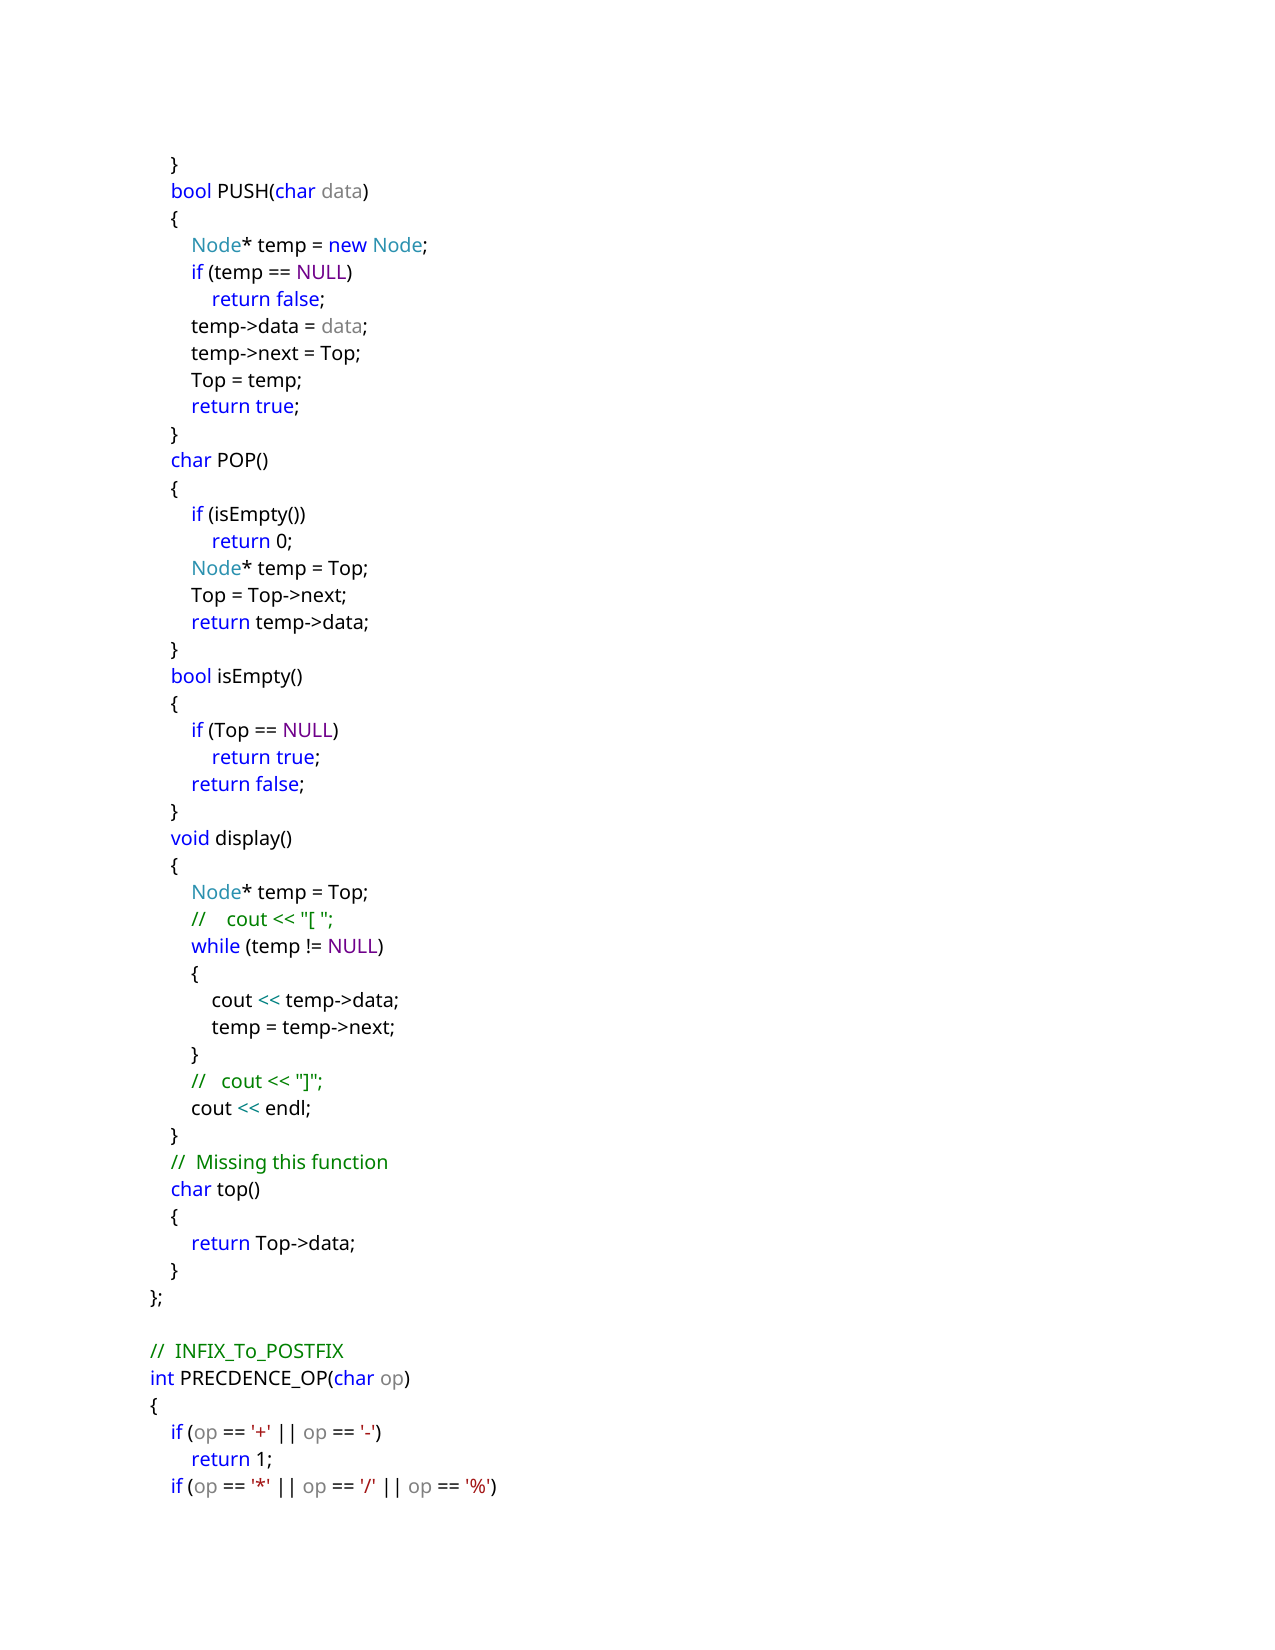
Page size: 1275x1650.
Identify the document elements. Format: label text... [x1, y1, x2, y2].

text bool PUSH(char data) [150, 177, 1125, 204]
text { [150, 959, 1125, 986]
text } [150, 1121, 1125, 1148]
text // cout << "[ "; [150, 905, 1125, 932]
text return true; [150, 393, 1125, 420]
text { [150, 204, 1125, 231]
text } [150, 420, 1125, 447]
text { [150, 1202, 1125, 1229]
text { [150, 851, 1125, 878]
text } [150, 636, 1125, 663]
text } [150, 150, 1125, 177]
text // cout << "]"; [150, 1067, 1125, 1094]
text Node* temp = Top; [150, 555, 1125, 582]
text if (op == '+' || op == '-') [150, 1418, 1125, 1445]
text Node* temp = Top; [150, 878, 1125, 905]
text Top = temp; [150, 366, 1125, 393]
text return true; [150, 743, 1125, 771]
text if (temp == NULL) [150, 258, 1125, 285]
text } [150, 1040, 1125, 1067]
text } [150, 797, 1125, 824]
text int PRECDENCE_OP(char op) [150, 1364, 1125, 1391]
text cout << endl; [150, 1094, 1125, 1121]
text Top = Top->next; [150, 582, 1125, 609]
text char POP() [150, 447, 1125, 474]
text { [150, 689, 1125, 717]
text while (temp != NULL) [150, 932, 1125, 959]
text return false; [150, 285, 1125, 312]
text return 1; [150, 1445, 1125, 1472]
text temp->next = Top; [150, 339, 1125, 366]
text return false; [150, 771, 1125, 797]
text return 0; [150, 528, 1125, 555]
text char top() [150, 1175, 1125, 1202]
text } [150, 1256, 1125, 1283]
text if (Top == NULL) [150, 717, 1125, 743]
text bool isEmpty() [150, 663, 1125, 689]
text // Missing this function [150, 1148, 1125, 1175]
text void display() [150, 824, 1125, 851]
text temp->data = data; [150, 312, 1125, 339]
text cout << temp->data; [150, 986, 1125, 1013]
text return temp->data; [150, 609, 1125, 636]
text { [150, 1391, 1125, 1418]
text // INFIX_To_POSTFIX [150, 1337, 1125, 1364]
text if (isEmpty()) [150, 501, 1125, 528]
text Node* temp = new Node; [150, 231, 1125, 258]
text return Top->data; [150, 1229, 1125, 1256]
text }; [150, 1283, 1125, 1310]
text temp = temp->next; [150, 1013, 1125, 1040]
text { [150, 474, 1125, 501]
text if (op == '*' || op == '/' || op == '%') [150, 1472, 1125, 1499]
